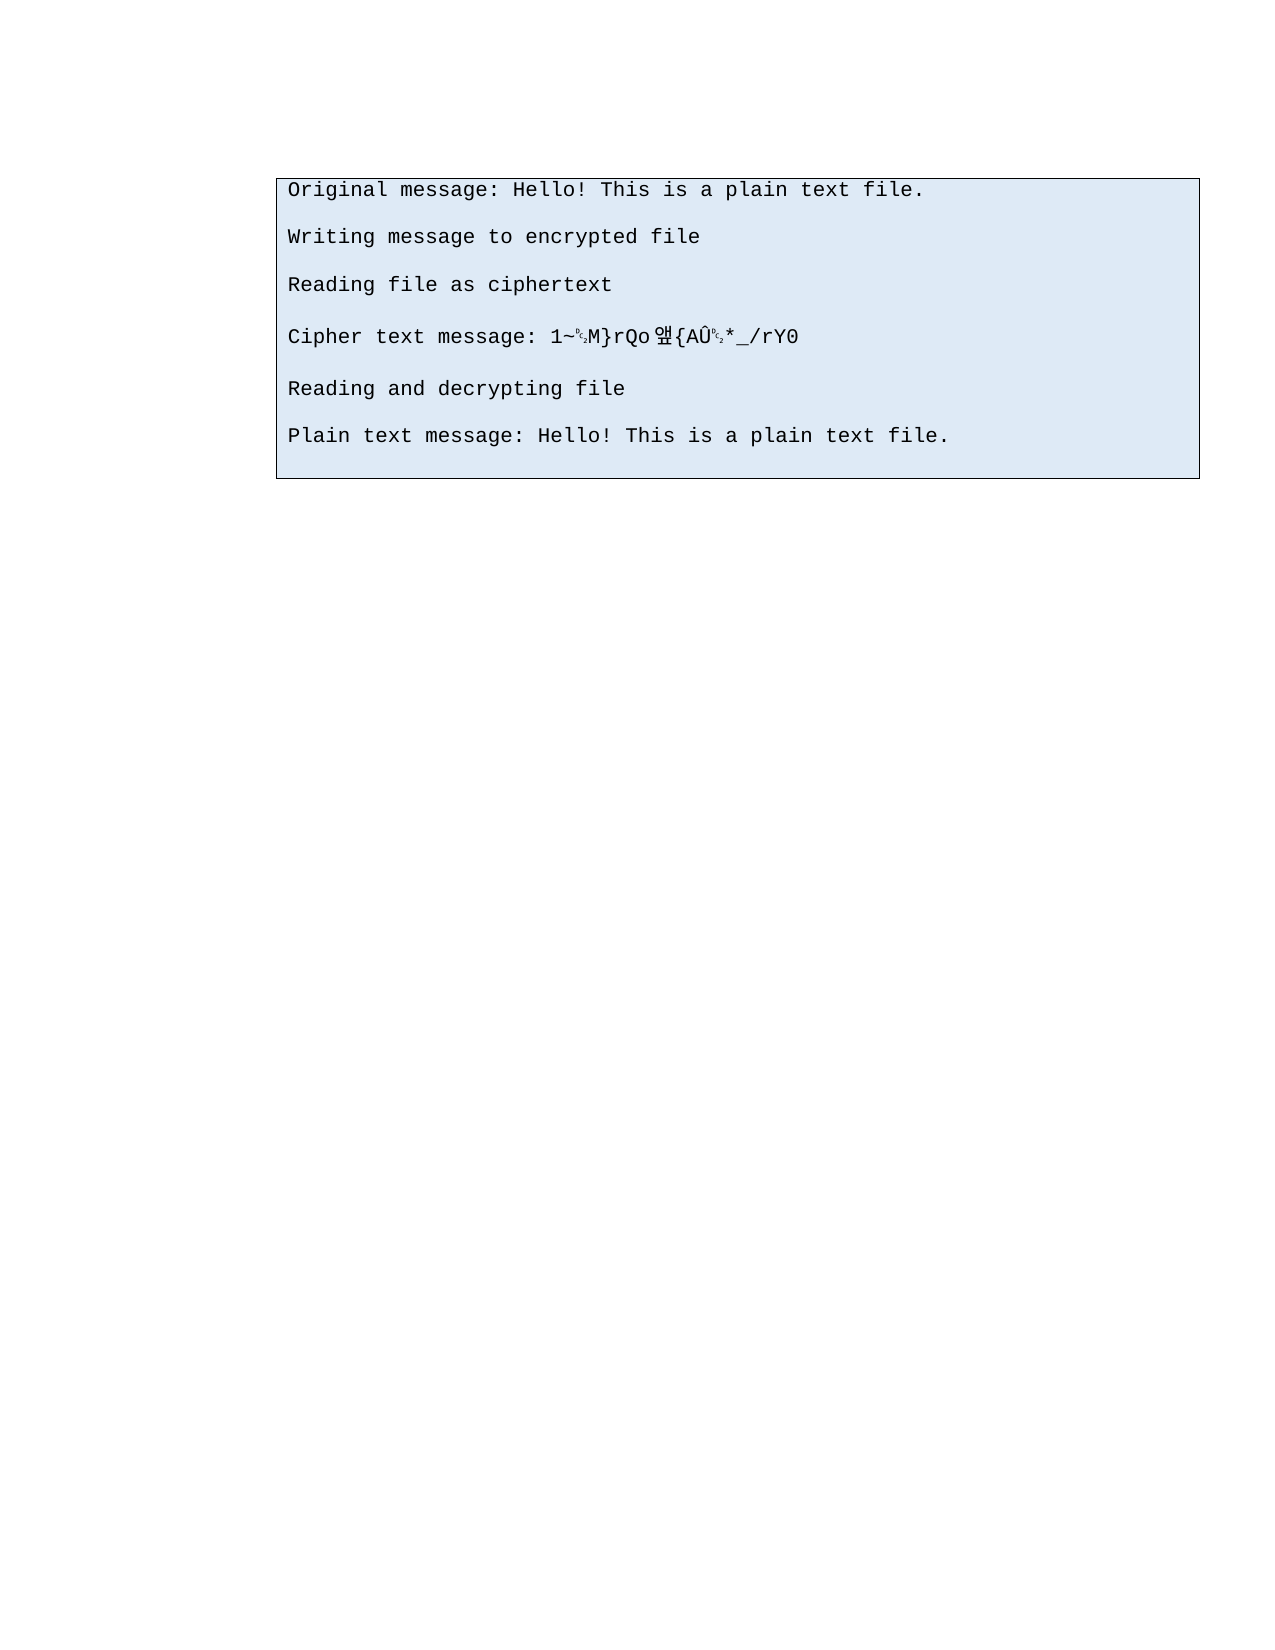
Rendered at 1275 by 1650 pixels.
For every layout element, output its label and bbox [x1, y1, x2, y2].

table_header [277, 179, 1199, 478]
